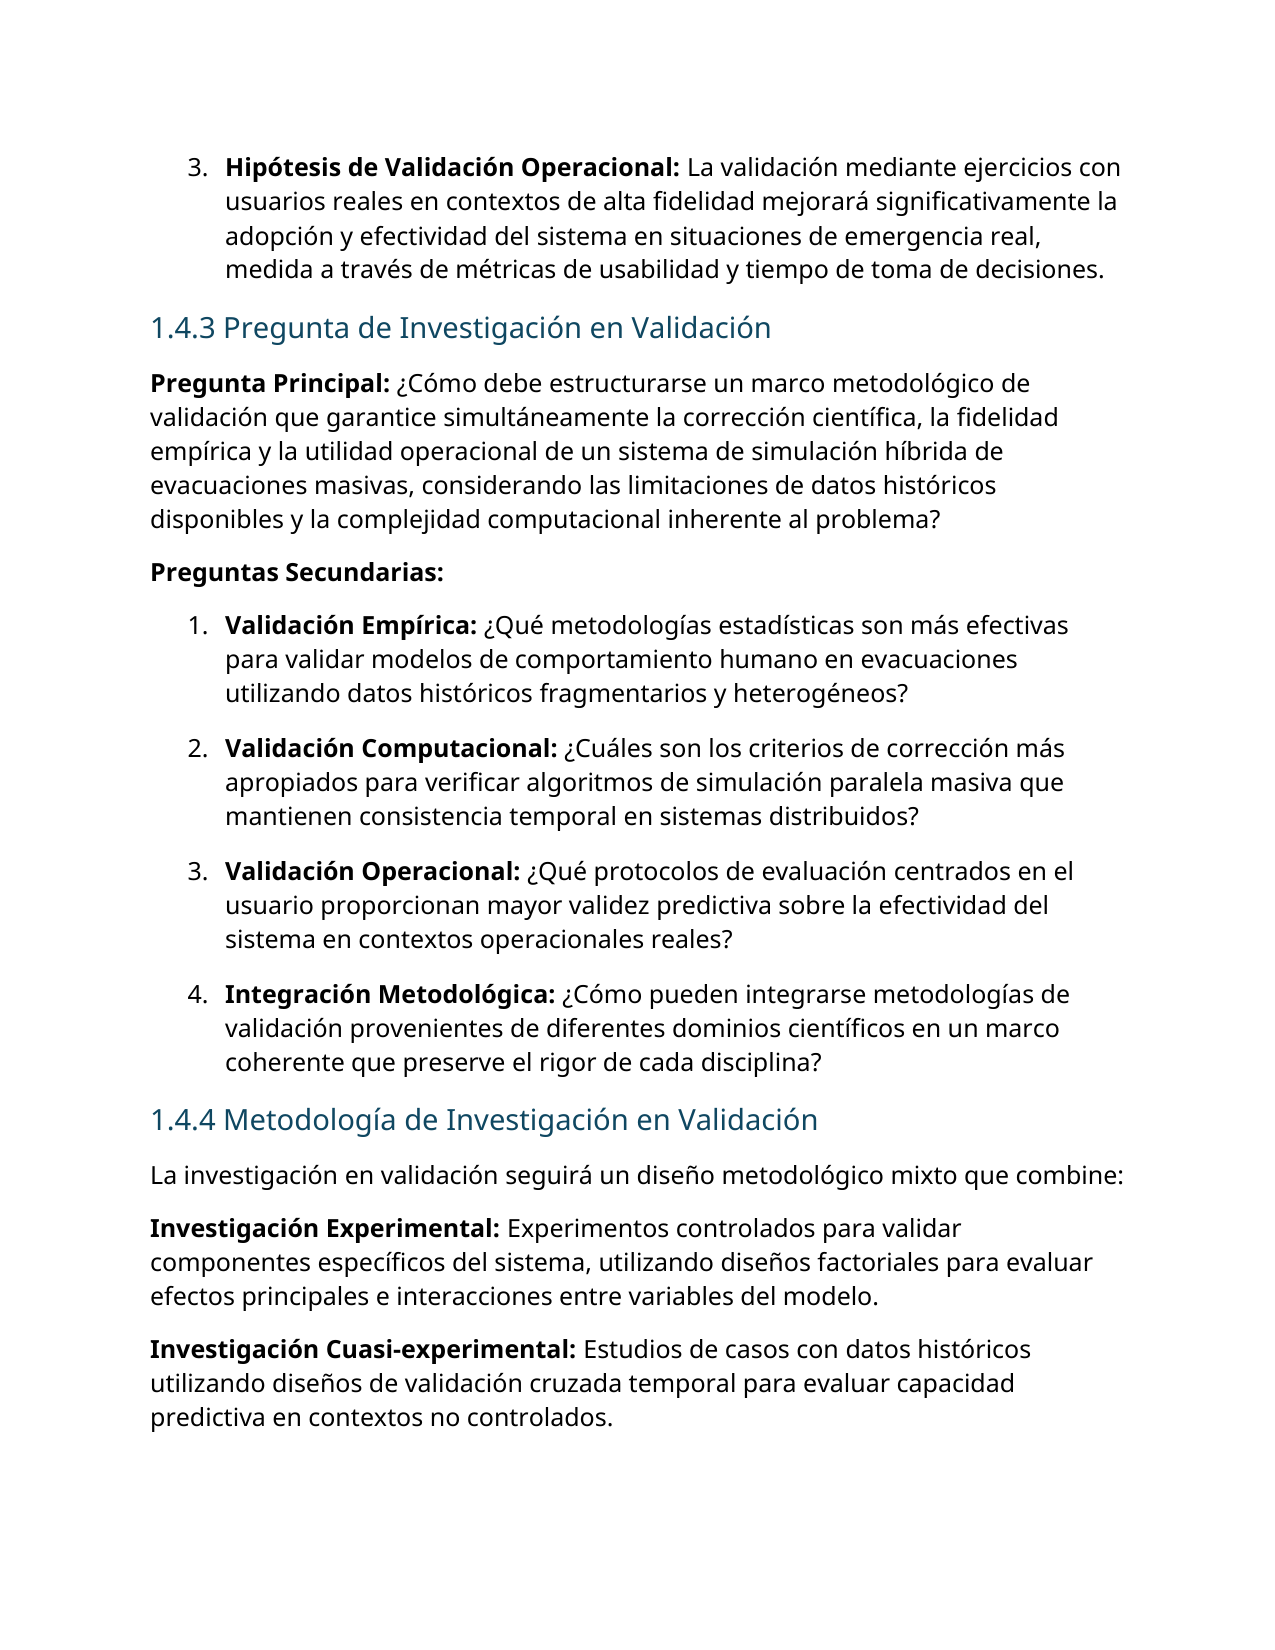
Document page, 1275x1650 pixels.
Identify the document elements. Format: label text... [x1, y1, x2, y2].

text Preguntas Secundarias: [150, 554, 1125, 589]
text La investigación en validación seguirá un diseño metodológico mixto que combine: [150, 1158, 1125, 1192]
list Validación Empírica: ¿Qué metodologías estadísticas son más efectivas para validar modelos de comportamiento humano en evacuaciones utilizando datos históricos fragmentarios y heterogéneos? [187, 607, 1125, 709]
subtitle 1.4.4 Metodología de Investigación en Validación [150, 1099, 1125, 1139]
list Hipótesis de Validación Operacional: La validación mediante ejercicios con usuarios reales en contextos de alta fidelidad mejorará significativamente la adopción y efectividad del sistema en situaciones de emergencia real, medida a través de métricas de usabilidad y tiempo de toma de decisiones. [187, 150, 1125, 286]
text Investigación Cuasi-experimental: Estudios de casos con datos históricos utilizando diseños de validación cruzada temporal para evaluar capacidad predictiva en contextos no controlados. [150, 1332, 1125, 1434]
list Validación Computacional: ¿Cuáles son los criterios de corrección más apropiados para verificar algoritmos de simulación paralela masiva que mantienen consistencia temporal en sistemas distribuidos? [187, 730, 1125, 833]
list Integración Metodológica: ¿Cómo pueden integrarse metodologías de validación provenientes de diferentes dominios científicos en un marco coherente que preserve el rigor de cada disciplina? [187, 976, 1125, 1079]
text Pregunta Principal: ¿Cómo debe estructurarse un marco metodológico de validación que garantice simultáneamente la corrección científica, la fidelidad empírica y la utilidad operacional de un sistema de simulación híbrida de evacuaciones masivas, considerando las limitaciones de datos históricos disponibles y la complejidad computacional inherente al problema? [150, 366, 1125, 536]
text Investigación Experimental: Experimentos controlados para validar componentes específicos del sistema, utilizando diseños factoriales para evaluar efectos principales e interacciones entre variables del modelo. [150, 1211, 1125, 1313]
subtitle 1.4.3 Pregunta de Investigación en Validación [150, 307, 1125, 347]
list Validación Operacional: ¿Qué protocolos de evaluación centrados en el usuario proporcionan mayor validez predictiva sobre la efectividad del sistema en contextos operacionales reales? [187, 853, 1125, 956]
